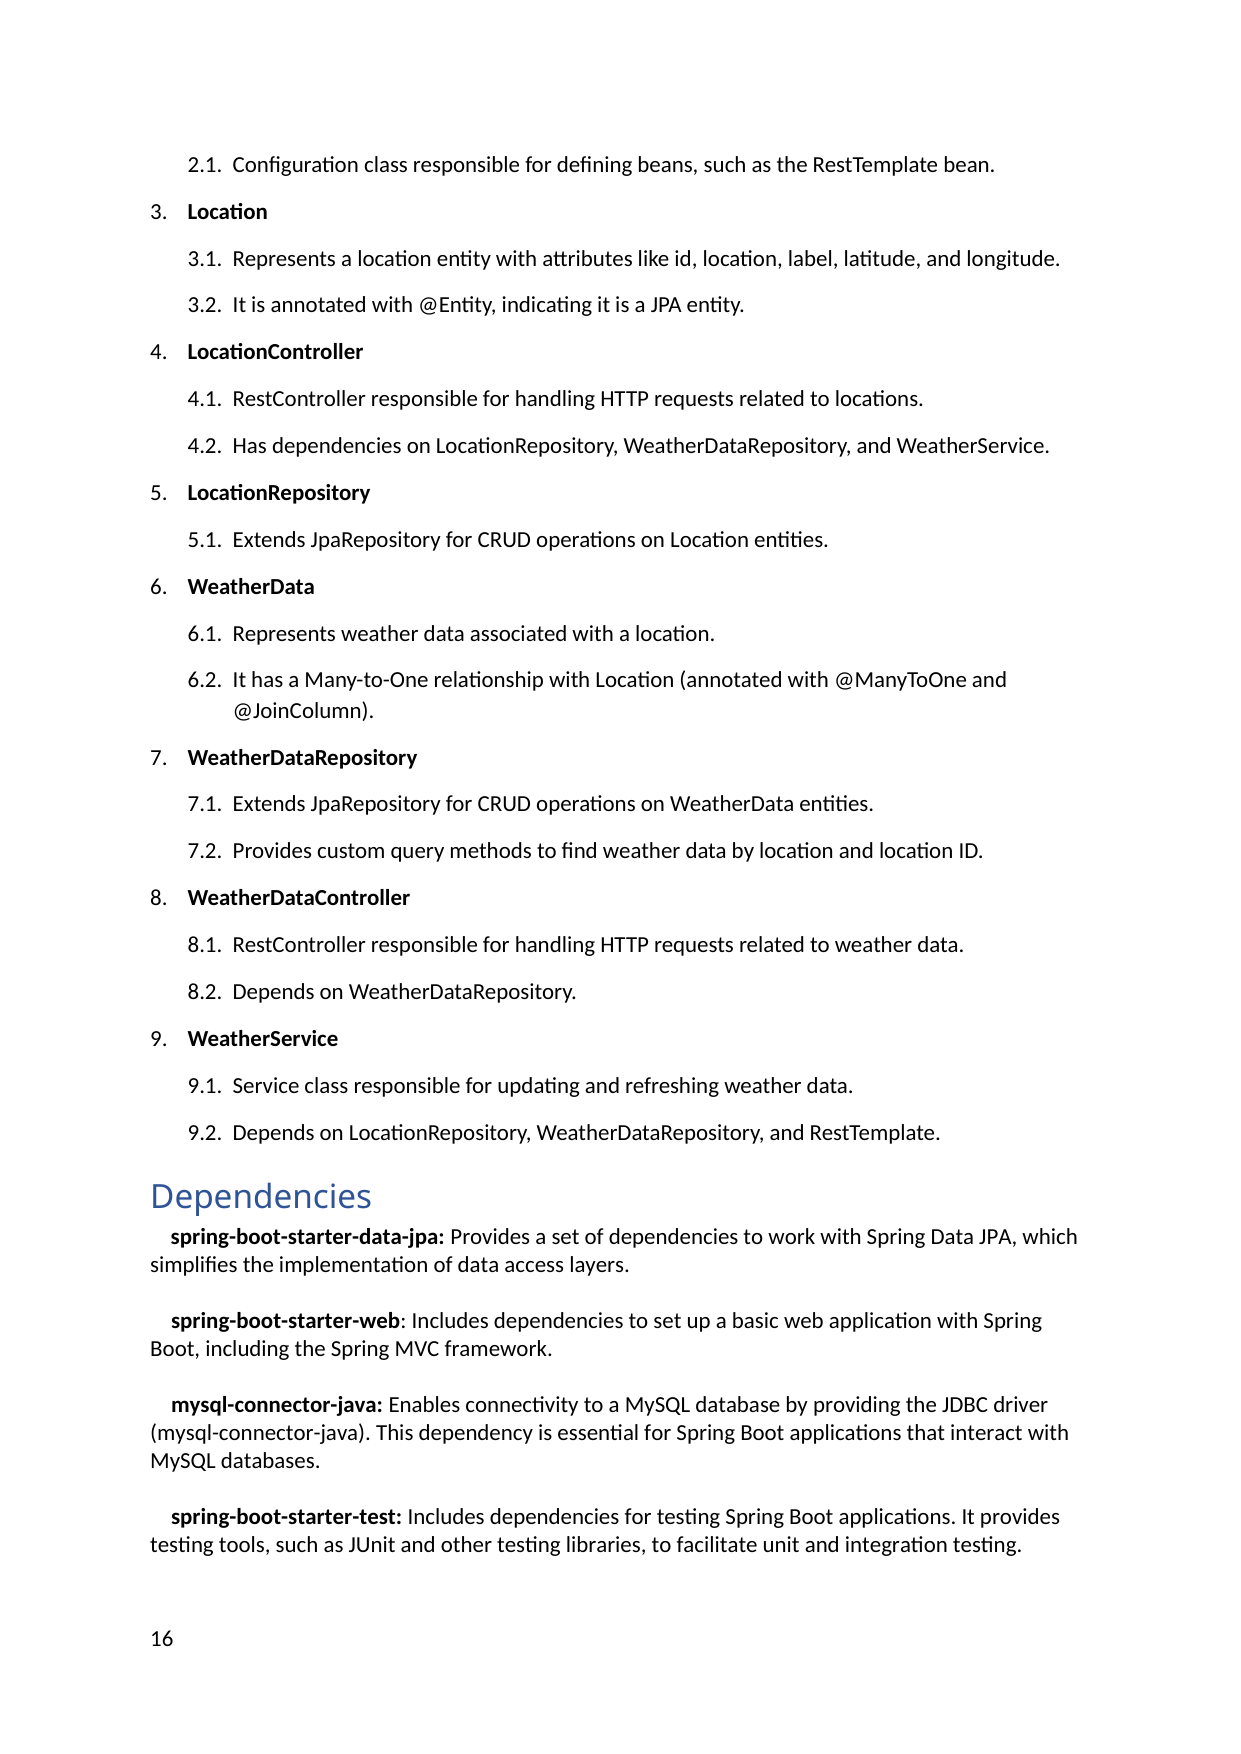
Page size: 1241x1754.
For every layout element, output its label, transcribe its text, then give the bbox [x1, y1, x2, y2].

text spring-boot-starter-test: Includes dependencies for testing Spring Boot applications. It provides testing tools, such as JUnit and other testing libraries, to facilitate unit and integration testing. [150, 1502, 1090, 1558]
list RestController responsible for handling HTTP requests related to locations. [187, 384, 1090, 412]
list WeatherDataController [150, 883, 1090, 911]
text spring-boot-starter-data-jpa: Provides a set of dependencies to work with Spring Data JPA, which simplifies the implementation of data access layers. [150, 1222, 1090, 1278]
list Represents weather data associated with a location. [187, 619, 1090, 647]
text spring-boot-starter-web: Includes dependencies to set up a basic web application with Spring Boot, including the Spring MVC framework. [150, 1306, 1090, 1362]
list Extends JpaRepository for CRUD operations on WeatherData entities. [187, 789, 1090, 818]
list WeatherData [150, 572, 1090, 600]
list Has dependencies on LocationRepository, WeatherDataRepository, and WeatherService. [187, 431, 1090, 459]
list Location [150, 197, 1090, 225]
list It has a Many-to-One relationship with Location (annotated with @ManyToOne and @JoinColumn). [187, 666, 1090, 724]
list Provides custom query methods to find weather data by location and location ID. [187, 836, 1090, 864]
list Represents a location entity with attributes like id, location, label, latitude, and longitude. [187, 244, 1090, 272]
list Service class responsible for updating and refreshing weather data. [187, 1071, 1090, 1099]
list WeatherService [150, 1024, 1090, 1052]
list It is annotated with @Entity, indicating it is a JPA entity. [187, 291, 1090, 319]
list Depends on WeatherDataRepository. [187, 977, 1090, 1005]
list LocationRepository [150, 478, 1090, 506]
list Configuration class responsible for defining beans, such as the RestTemplate bean. [187, 150, 1090, 178]
text mysql-connector-java: Enables connectivity to a MySQL database by providing the JDBC driver (mysql-connector-java). This dependency is essential for Spring Boot applications that interact with MySQL databases. [150, 1390, 1090, 1474]
list LocationController [150, 337, 1090, 366]
list Depends on LocationRepository, WeatherDataRepository, and RestTemplate. [187, 1118, 1090, 1146]
list RestController responsible for handling HTTP requests related to weather data. [187, 930, 1090, 958]
list WeatherDataRepository [150, 743, 1090, 771]
subtitle Dependencies [150, 1173, 1090, 1218]
list Extends JpaRepository for CRUD operations on Location entities. [187, 525, 1090, 553]
